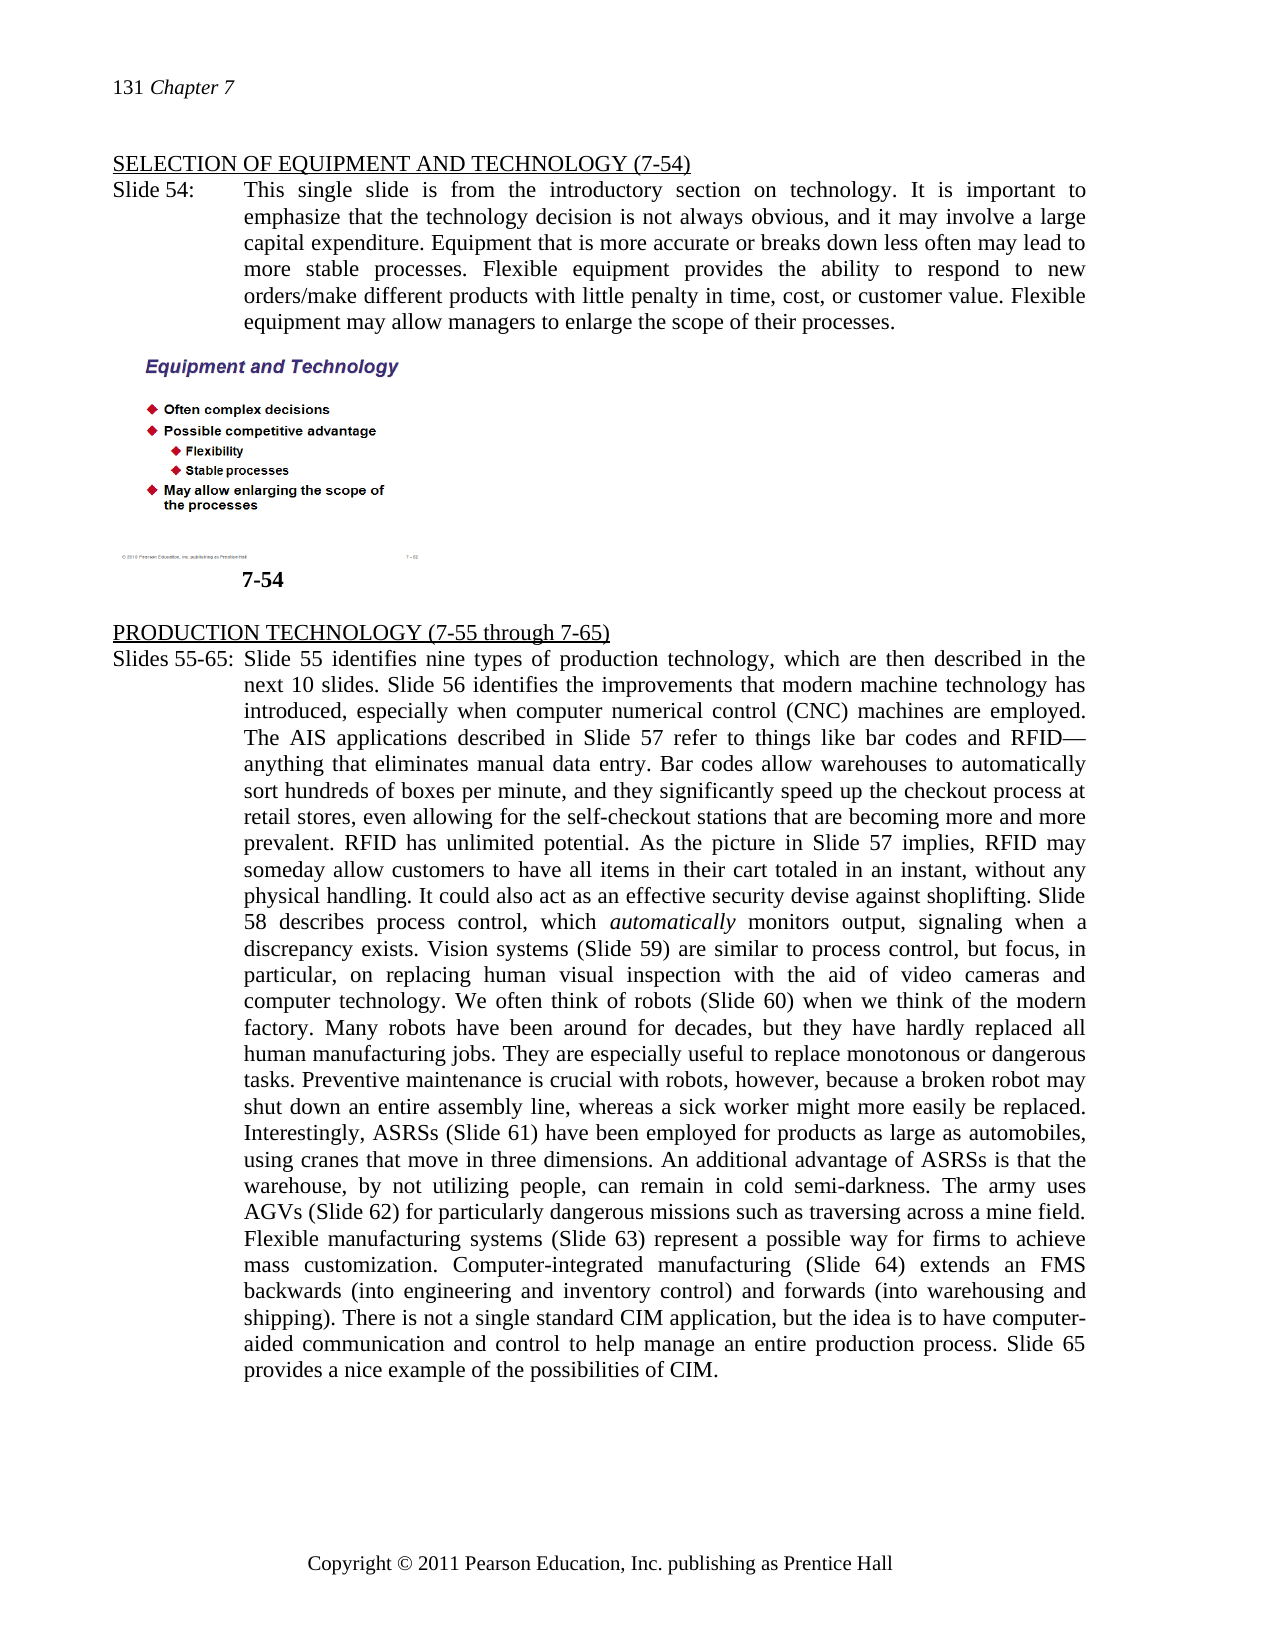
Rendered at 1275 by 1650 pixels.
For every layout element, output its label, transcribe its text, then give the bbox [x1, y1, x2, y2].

text Slides 55-65: Slide 55 identifies nine types of production technology, which are then described in the next 10 slides. Slide 56 identifies the improvements that modern machine technology has introduced, especially when computer numerical control (CNC) machines are employed. The AIS applications described in Slide 57 refer to things like bar codes and RFID—anything that eliminates manual data entry. Bar codes allow warehouses to automatically sort hundreds of boxes per minute, and they significantly speed up the checkout process at retail stores, even allowing for the self-checkout stations that are becoming more and more prevalent. RFID has unlimited potential. As the picture in Slide 57 implies, RFID may someday allow customers to have all items in their cart totaled in an instant, without any physical handling. It could also act as an effective security devise against shoplifting. Slide 58 describes process control, which automatically monitors output, signaling when a discrepancy exists. Vision systems (Slide 59) are similar to process control, but focus, in particular, on replacing human visual inspection with the aid of video cameras and computer technology. We often think of robots (Slide 60) when we think of the modern factory. Many robots have been around for decades, but they have hardly replaced all human manufacturing jobs. They are especially useful to replace monotonous or dangerous tasks. Preventive maintenance is crucial with robots, however, because a broken robot may shut down an entire assembly line, whereas a sick worker might more easily be replaced. Interestingly, ASRSs (Slide 61) have been employed for products as large as automobiles, using cranes that move in three dimensions. An additional advantage of ASRSs is that the warehouse, by not utilizing people, can remain in cold semi-darkness. The army uses AGVs (Slide 62) for particularly dangerous missions such as traversing across a mine field. Flexible manufacturing systems (Slide 63) represent a possible way for firms to achieve mass customization. Computer-integrated manufacturing (Slide 64) extends an FMS backwards (into engineering and inventory control) and forwards (into warehousing and shipping). There is not a single standard CIM application, but the idea is to have computer-aided communication and control to help manage an entire production process. Slide 65 provides a nice example of the possibilities of CIM. [112, 645, 1087, 1383]
text 7-54 [112, 566, 1087, 592]
picture [112, 334, 429, 566]
text Slide 54: This single slide is from the introductory section on technology. It is important to emphasize that the technology decision is not always obvious, and it may involve a large capital expenditure. Equipment that is more accurate or breaks down less often may lead to more stable processes. Flexible equipment provides the ability to respond to new orders/make different products with little penalty in time, cost, or customer value. Flexible equipment may allow managers to enlarge the scope of their processes. [112, 176, 1087, 334]
text PRODUCTION TECHNOLOGY (7-55 through 7-65) [112, 618, 1087, 645]
text SELECTION OF EQUIPMENT AND TECHNOLOGY (7-54) [112, 150, 1087, 176]
